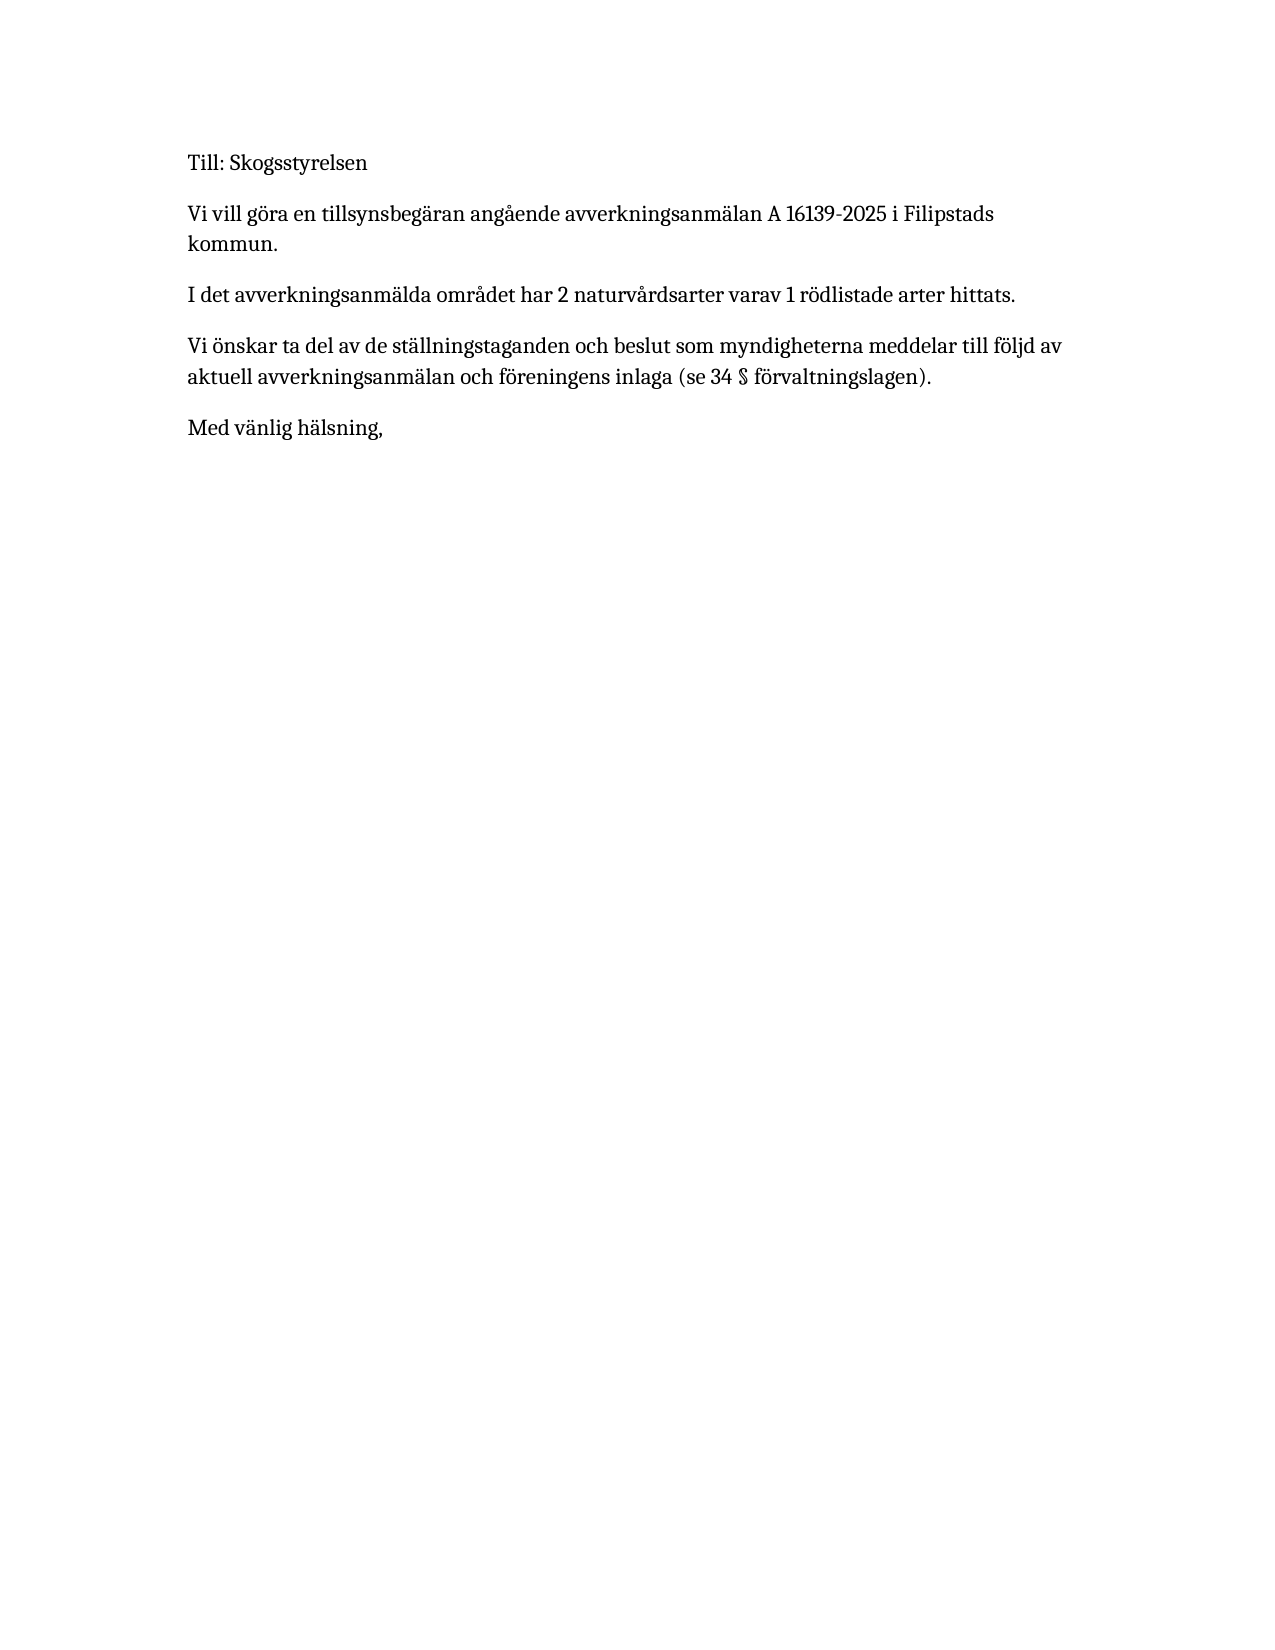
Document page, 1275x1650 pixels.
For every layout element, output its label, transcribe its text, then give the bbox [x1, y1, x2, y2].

text I det avverkningsanmälda området har 2 naturvårdsarter varav 1 rödlistade arter hittats. [187, 282, 1087, 309]
text Vi vill göra en tillsynsbegäran angående avverkningsanmälan A 16139-2025 i Filipstads kommun. [187, 201, 1087, 258]
text Till: Skogsstyrelsen [187, 150, 1087, 176]
text Vi önskar ta del av de ställningstaganden och beslut som myndigheterna meddelar till följd av aktuell avverkningsanmälan och föreningens inlaga (se 34 § förvaltningslagen). [187, 333, 1087, 390]
text Med vänlig hälsning, [187, 414, 1087, 471]
